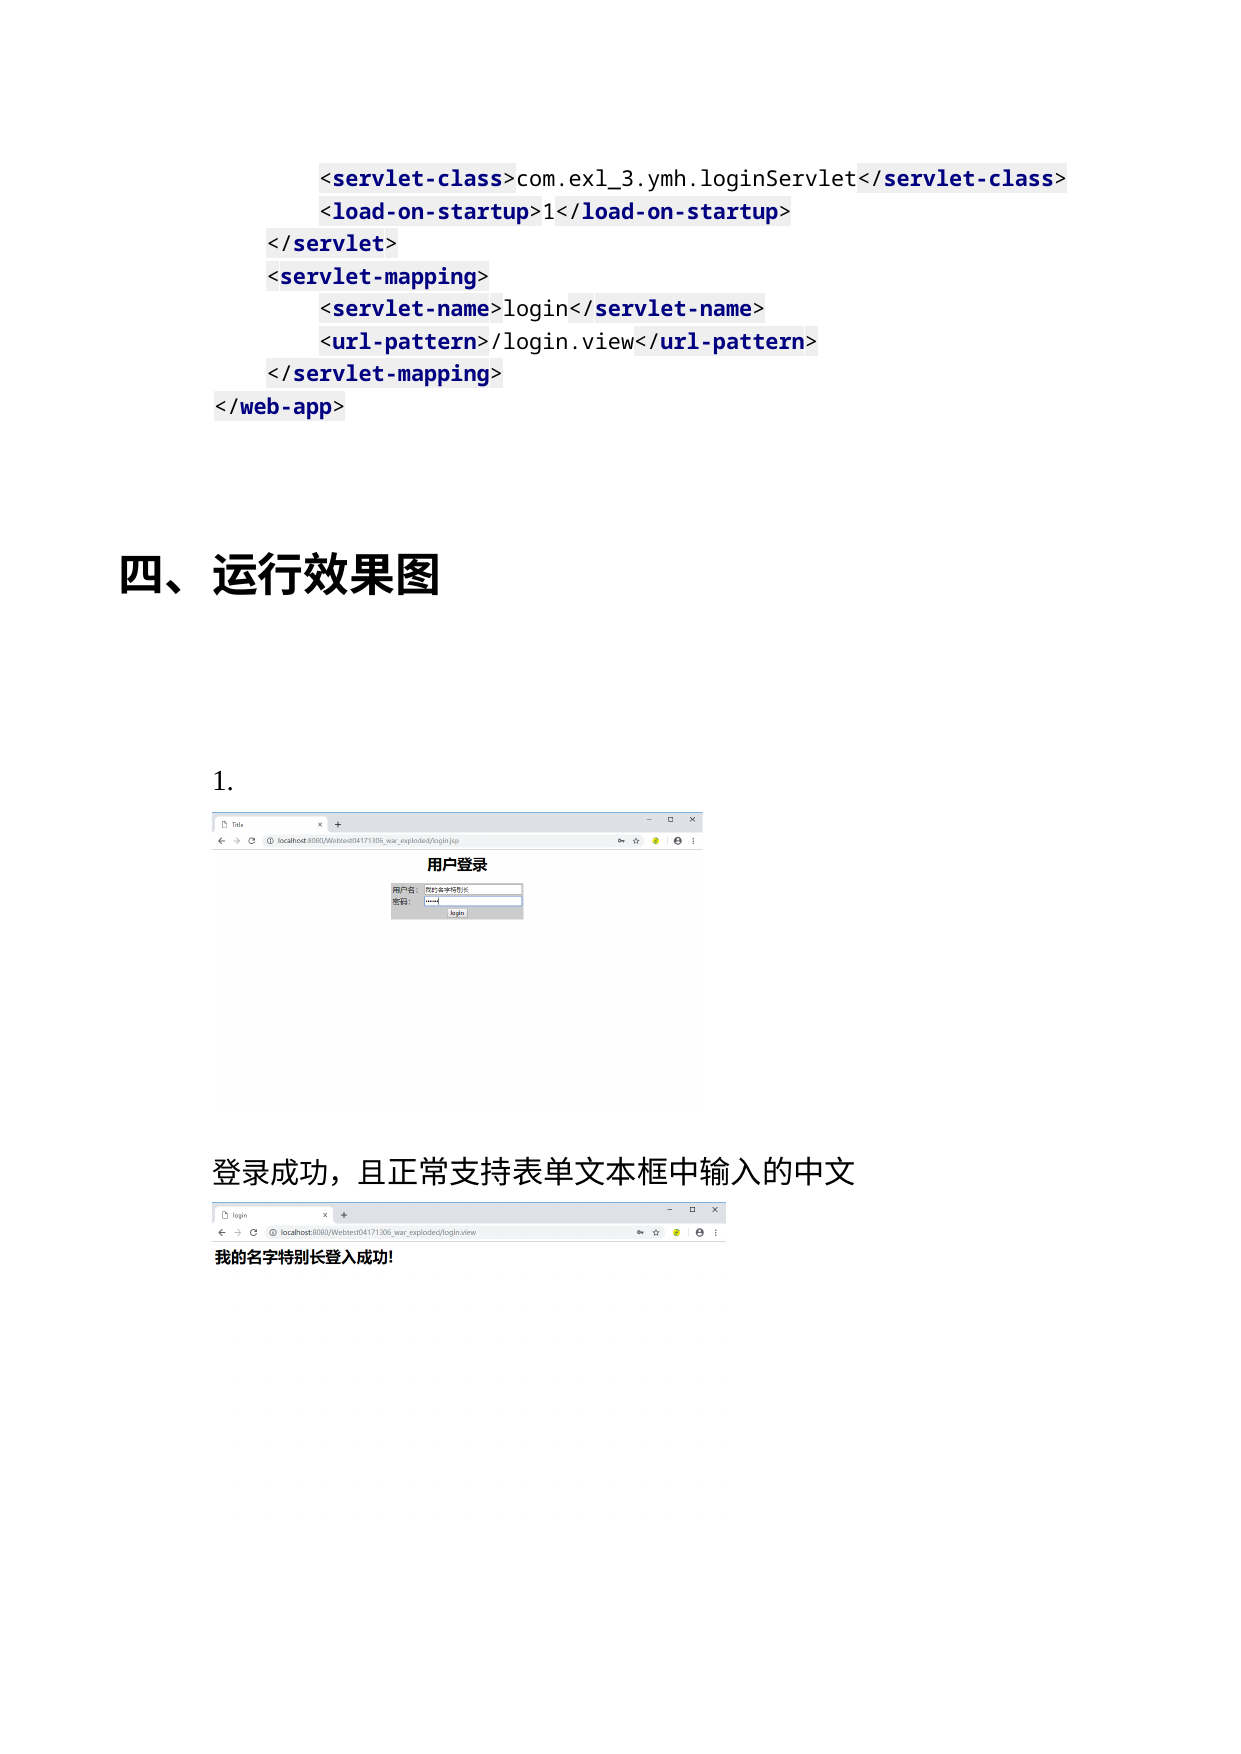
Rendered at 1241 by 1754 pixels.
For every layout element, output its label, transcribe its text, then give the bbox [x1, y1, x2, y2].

list 登录成功，且正常支持表单文本框中输入的中文 [212, 1138, 1093, 1203]
picture [211, 812, 703, 1113]
picture [211, 1202, 726, 1518]
list 1. [212, 748, 1093, 813]
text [214, 162, 1093, 422]
subtitle 运行效果图 [118, 522, 1093, 620]
